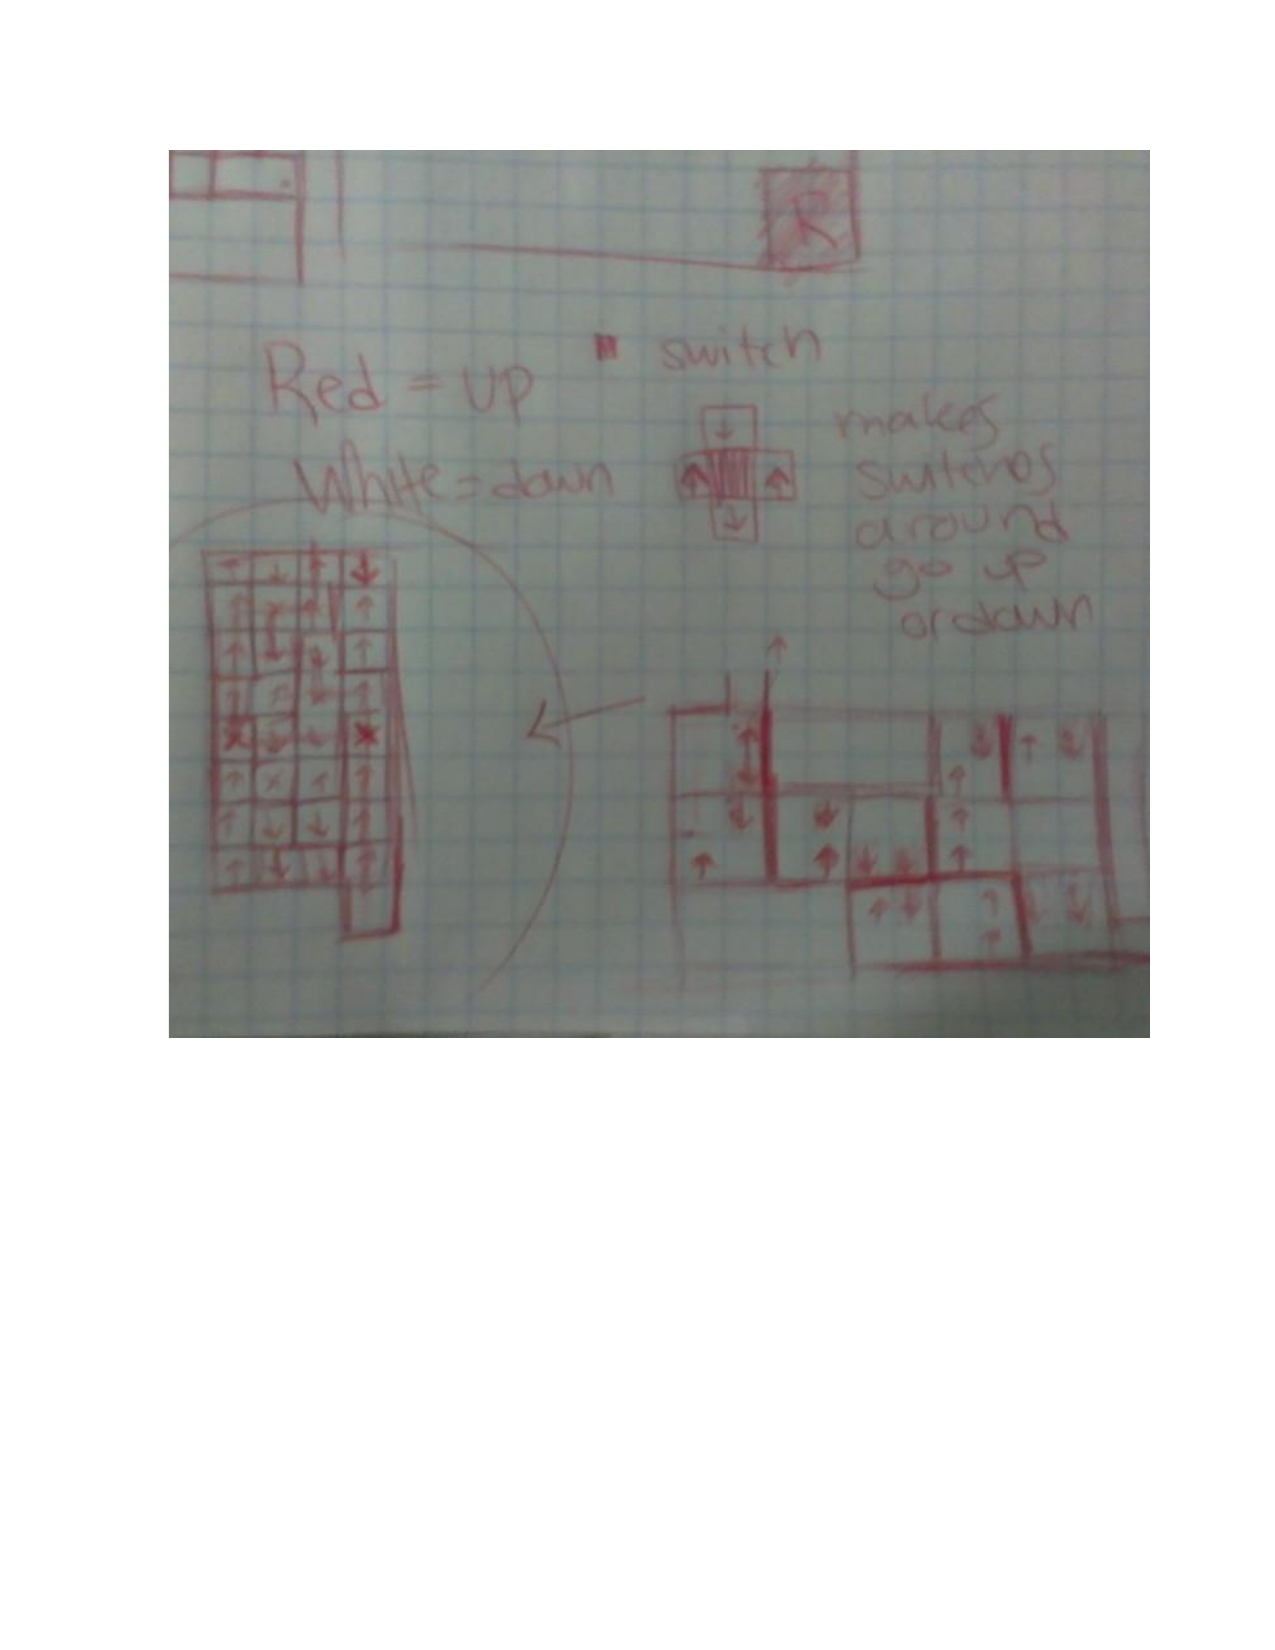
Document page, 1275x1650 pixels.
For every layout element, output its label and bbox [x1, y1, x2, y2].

picture [168, 150, 1150, 1038]
